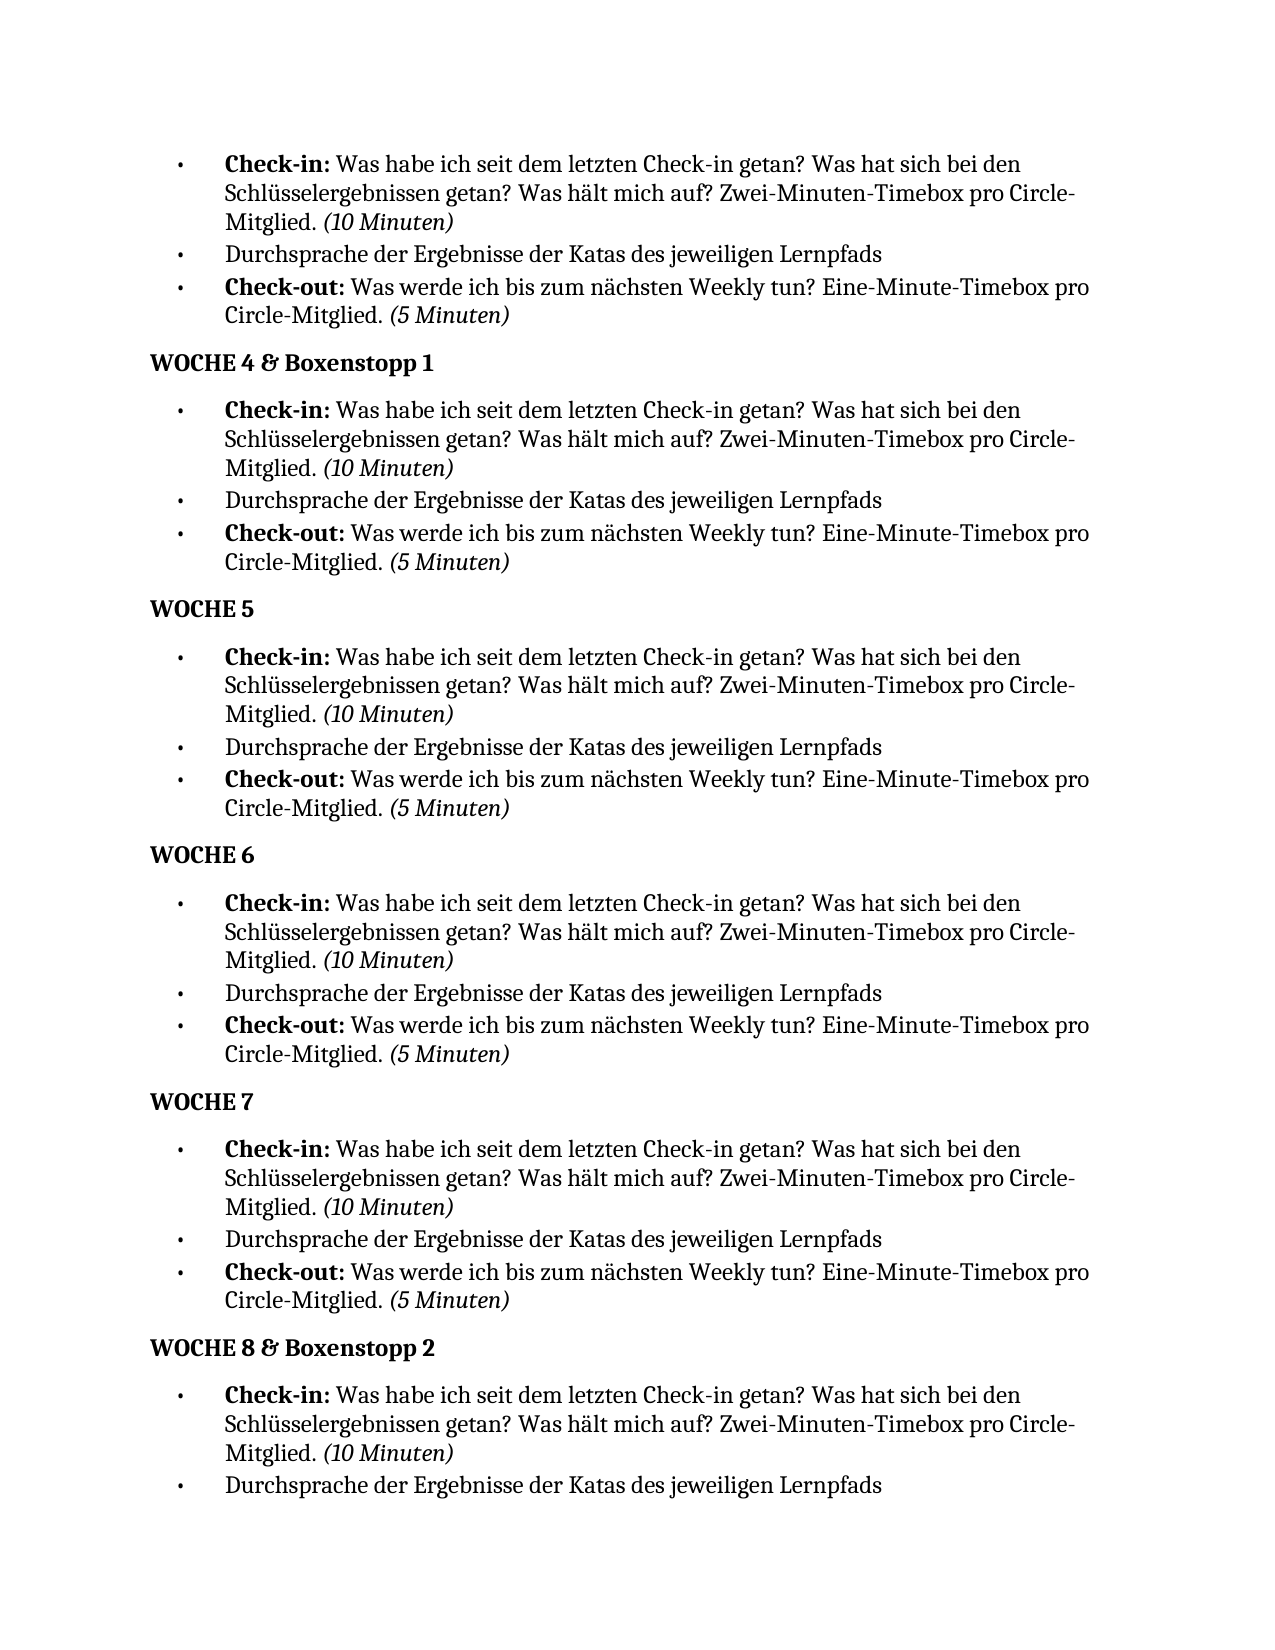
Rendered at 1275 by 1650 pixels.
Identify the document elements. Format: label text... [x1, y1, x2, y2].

list Check-out: Was werde ich bis zum nächsten Weekly tun? Eine-Minute-Timebox pro Circle-Mitglied. (5 Minuten) [175, 1011, 1125, 1069]
text WOCHE 5 [150, 595, 1125, 624]
text WOCHE 8 & Boxenstopp 2 [150, 1334, 1125, 1362]
text WOCHE 6 [150, 841, 1125, 870]
list Durchsprache der Ergebnisse der Katas des jeweiligen Lernpfads [175, 240, 1125, 269]
list Durchsprache der Ergebnisse der Katas des jeweiligen Lernpfads [175, 1471, 1125, 1500]
text WOCHE 4 & Boxenstopp 1 [150, 349, 1125, 377]
list Check-out: Was werde ich bis zum nächsten Weekly tun? Eine-Minute-Timebox pro Circle-Mitglied. (5 Minuten) [175, 272, 1125, 330]
list Check-out: Was werde ich bis zum nächsten Weekly tun? Eine-Minute-Timebox pro Circle-Mitglied. (5 Minuten) [175, 1257, 1125, 1315]
list Durchsprache der Ergebnisse der Katas des jeweiligen Lernpfads [175, 732, 1125, 761]
text WOCHE 7 [150, 1087, 1125, 1116]
list Durchsprache der Ergebnisse der Katas des jeweiligen Lernpfads [175, 486, 1125, 515]
list Check-out: Was werde ich bis zum nächsten Weekly tun? Eine-Minute-Timebox pro Circle-Mitglied. (5 Minuten) [175, 765, 1125, 822]
list Durchsprache der Ergebnisse der Katas des jeweiligen Lernpfads [175, 979, 1125, 1007]
list Durchsprache der Ergebnisse der Katas des jeweiligen Lernpfads [175, 1225, 1125, 1254]
list Check-out: Was werde ich bis zum nächsten Weekly tun? Eine-Minute-Timebox pro Circle-Mitglied. (5 Minuten) [175, 519, 1125, 576]
